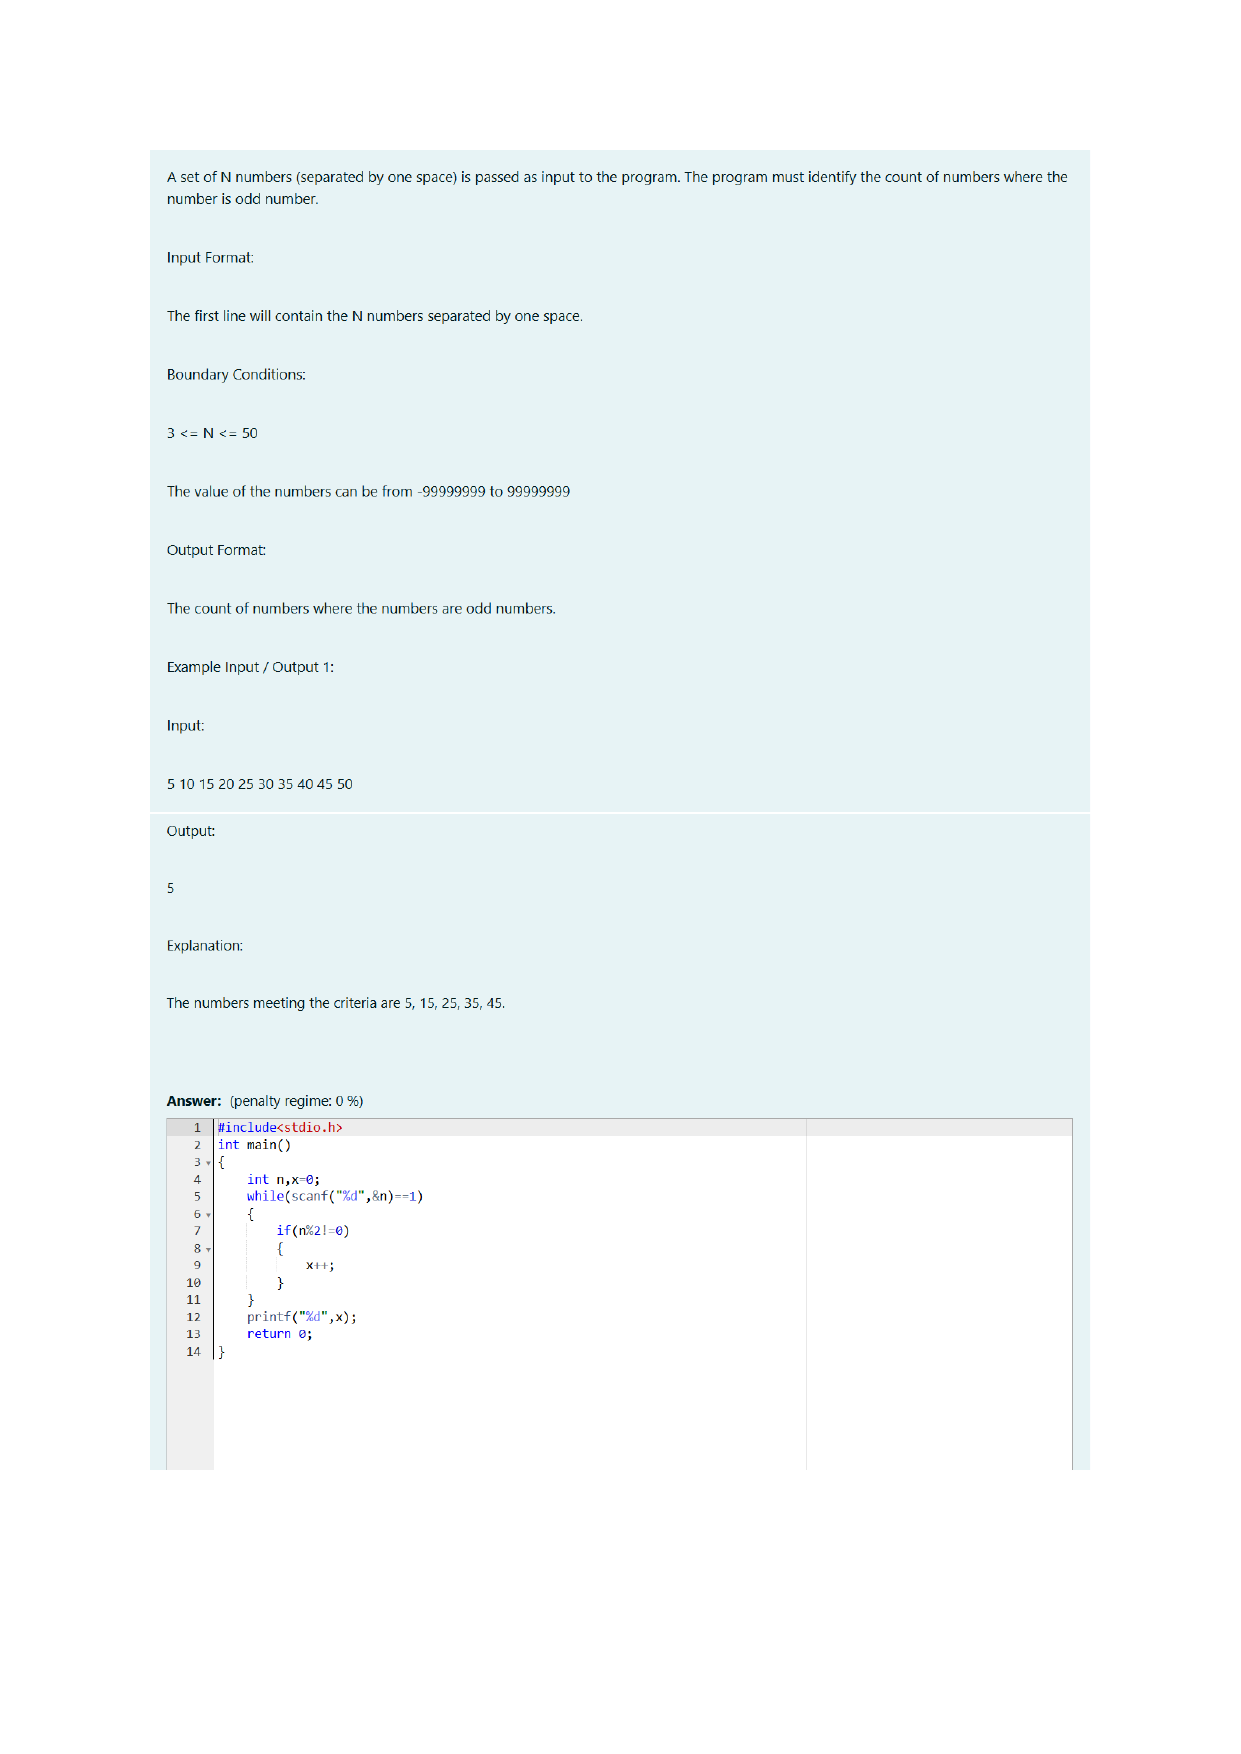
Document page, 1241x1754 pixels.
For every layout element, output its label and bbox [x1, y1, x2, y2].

picture [150, 150, 1091, 812]
picture [150, 814, 1091, 1470]
